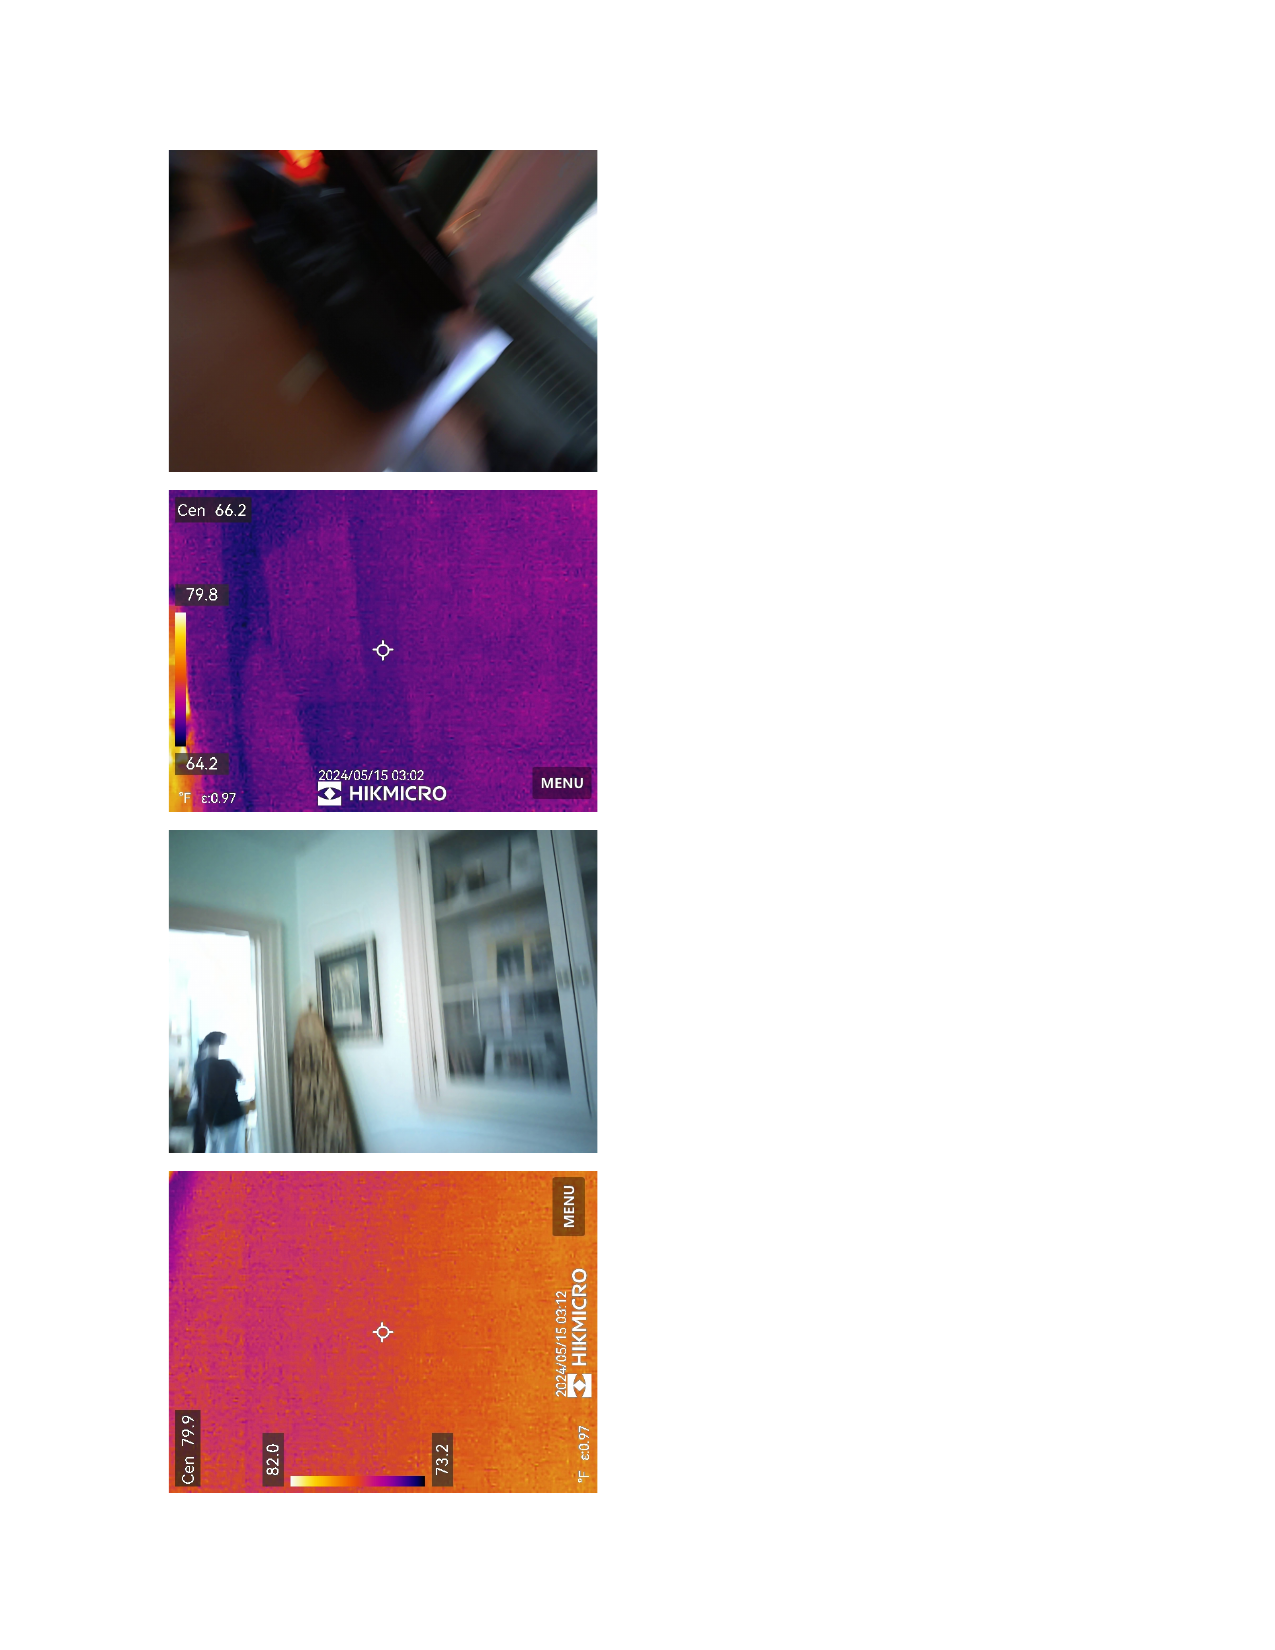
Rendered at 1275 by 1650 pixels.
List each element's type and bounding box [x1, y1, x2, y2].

picture [168, 830, 598, 1153]
picture [168, 1171, 598, 1493]
picture [168, 150, 598, 472]
picture [168, 490, 598, 812]
